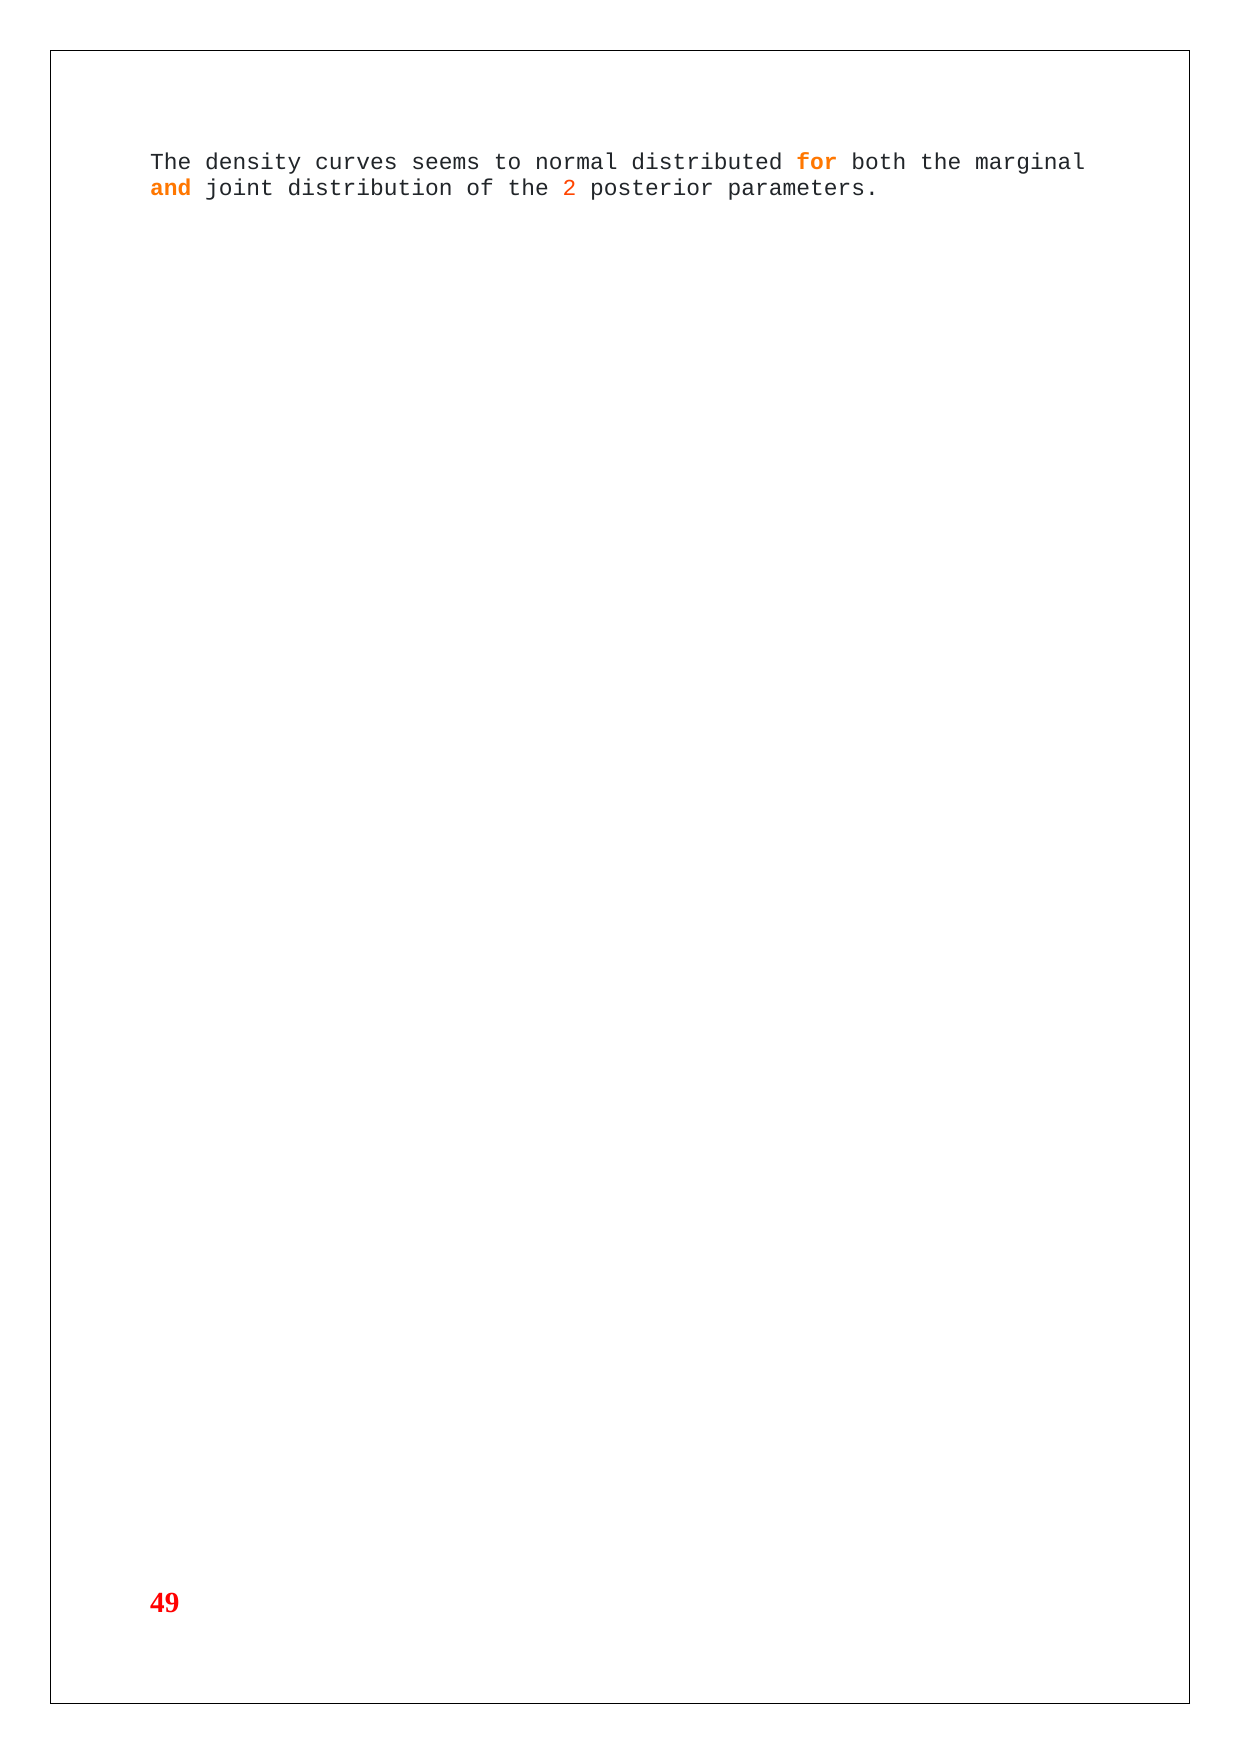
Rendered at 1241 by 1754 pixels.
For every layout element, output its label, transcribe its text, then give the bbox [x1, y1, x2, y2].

text The density curves seems to normal distributed for both the marginal and joint distribution of the 2 posterior parameters. [150, 150, 1090, 202]
